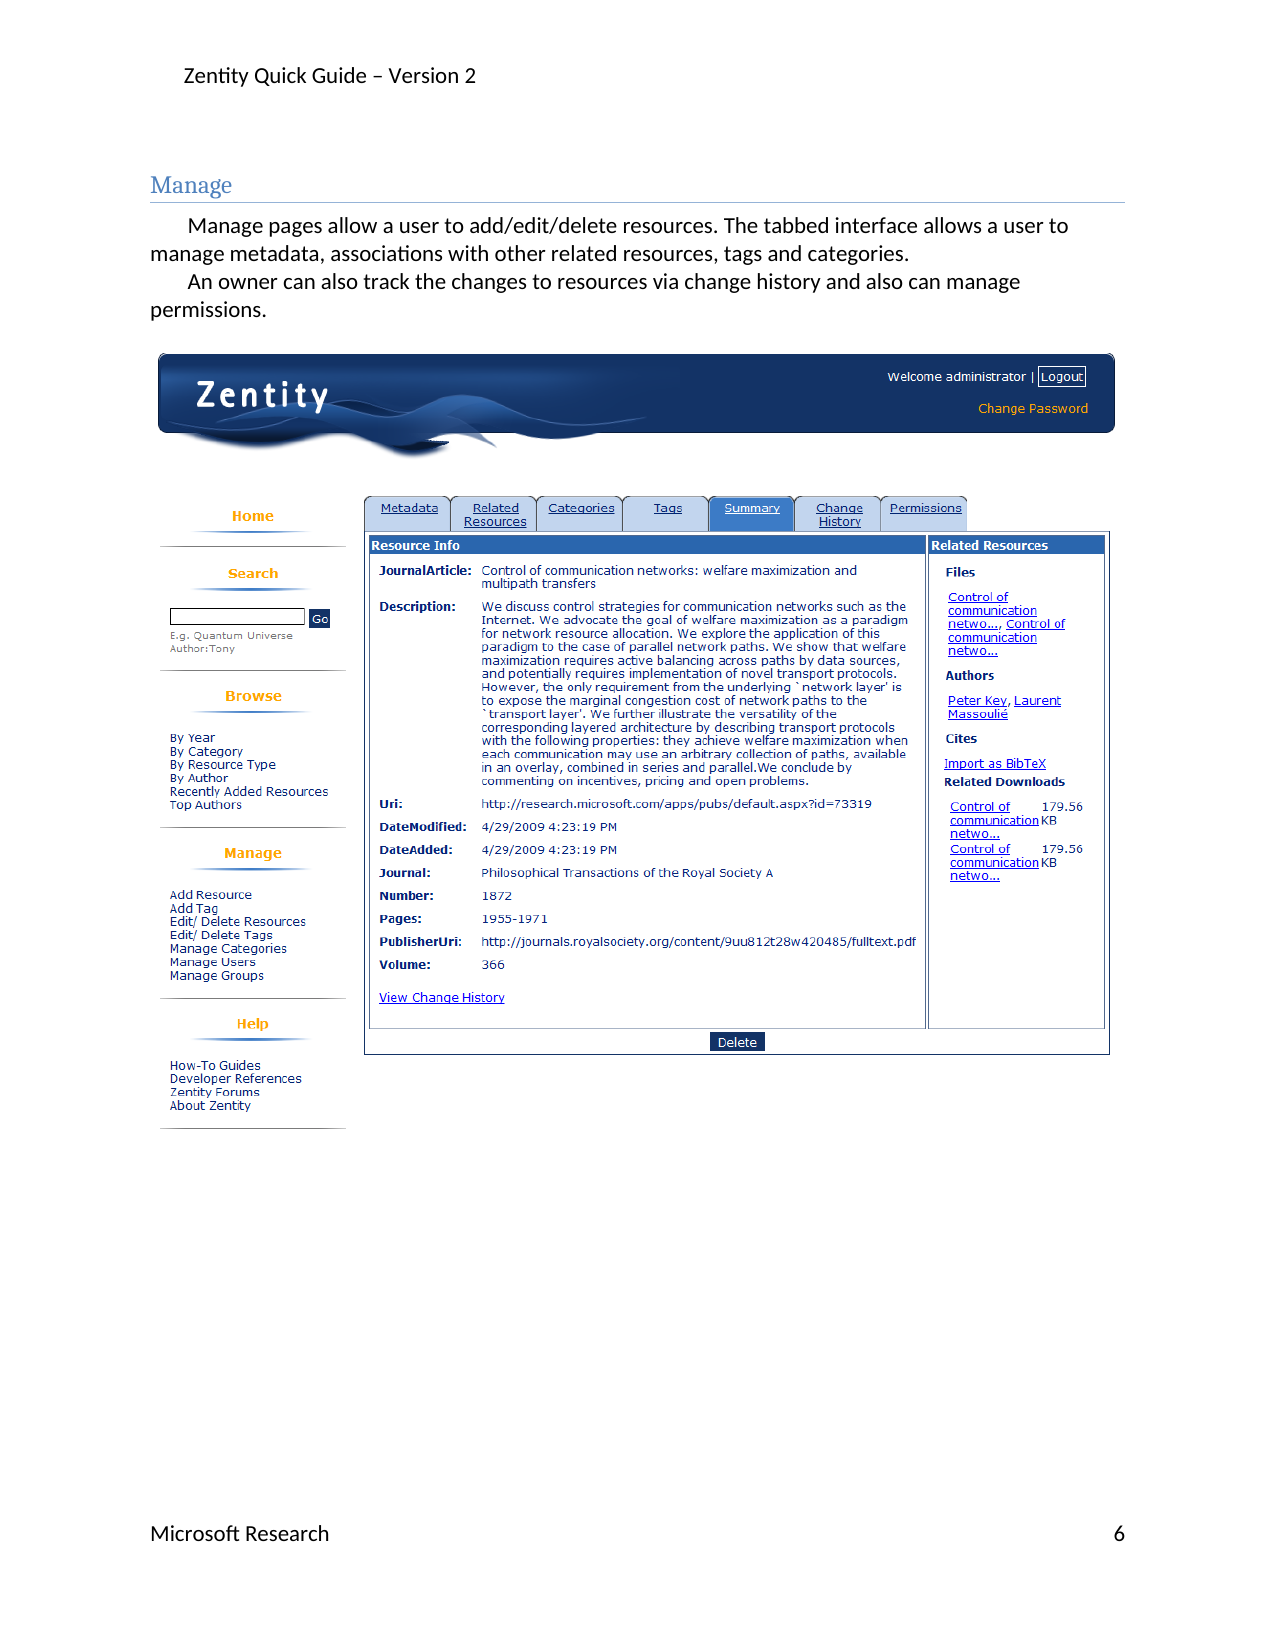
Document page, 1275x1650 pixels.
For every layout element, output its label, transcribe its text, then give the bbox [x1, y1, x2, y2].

subtitle Manage [150, 171, 1125, 202]
text Manage pages allow a u to add/edit/delete resources. The tabbed interface allows a u to manage adata, associations with other related resources, tags and categories. [150, 211, 1125, 267]
picture [150, 351, 1124, 1141]
text An owner can also track the changes to resources via change tory and also can manage permissions. [150, 267, 1125, 323]
